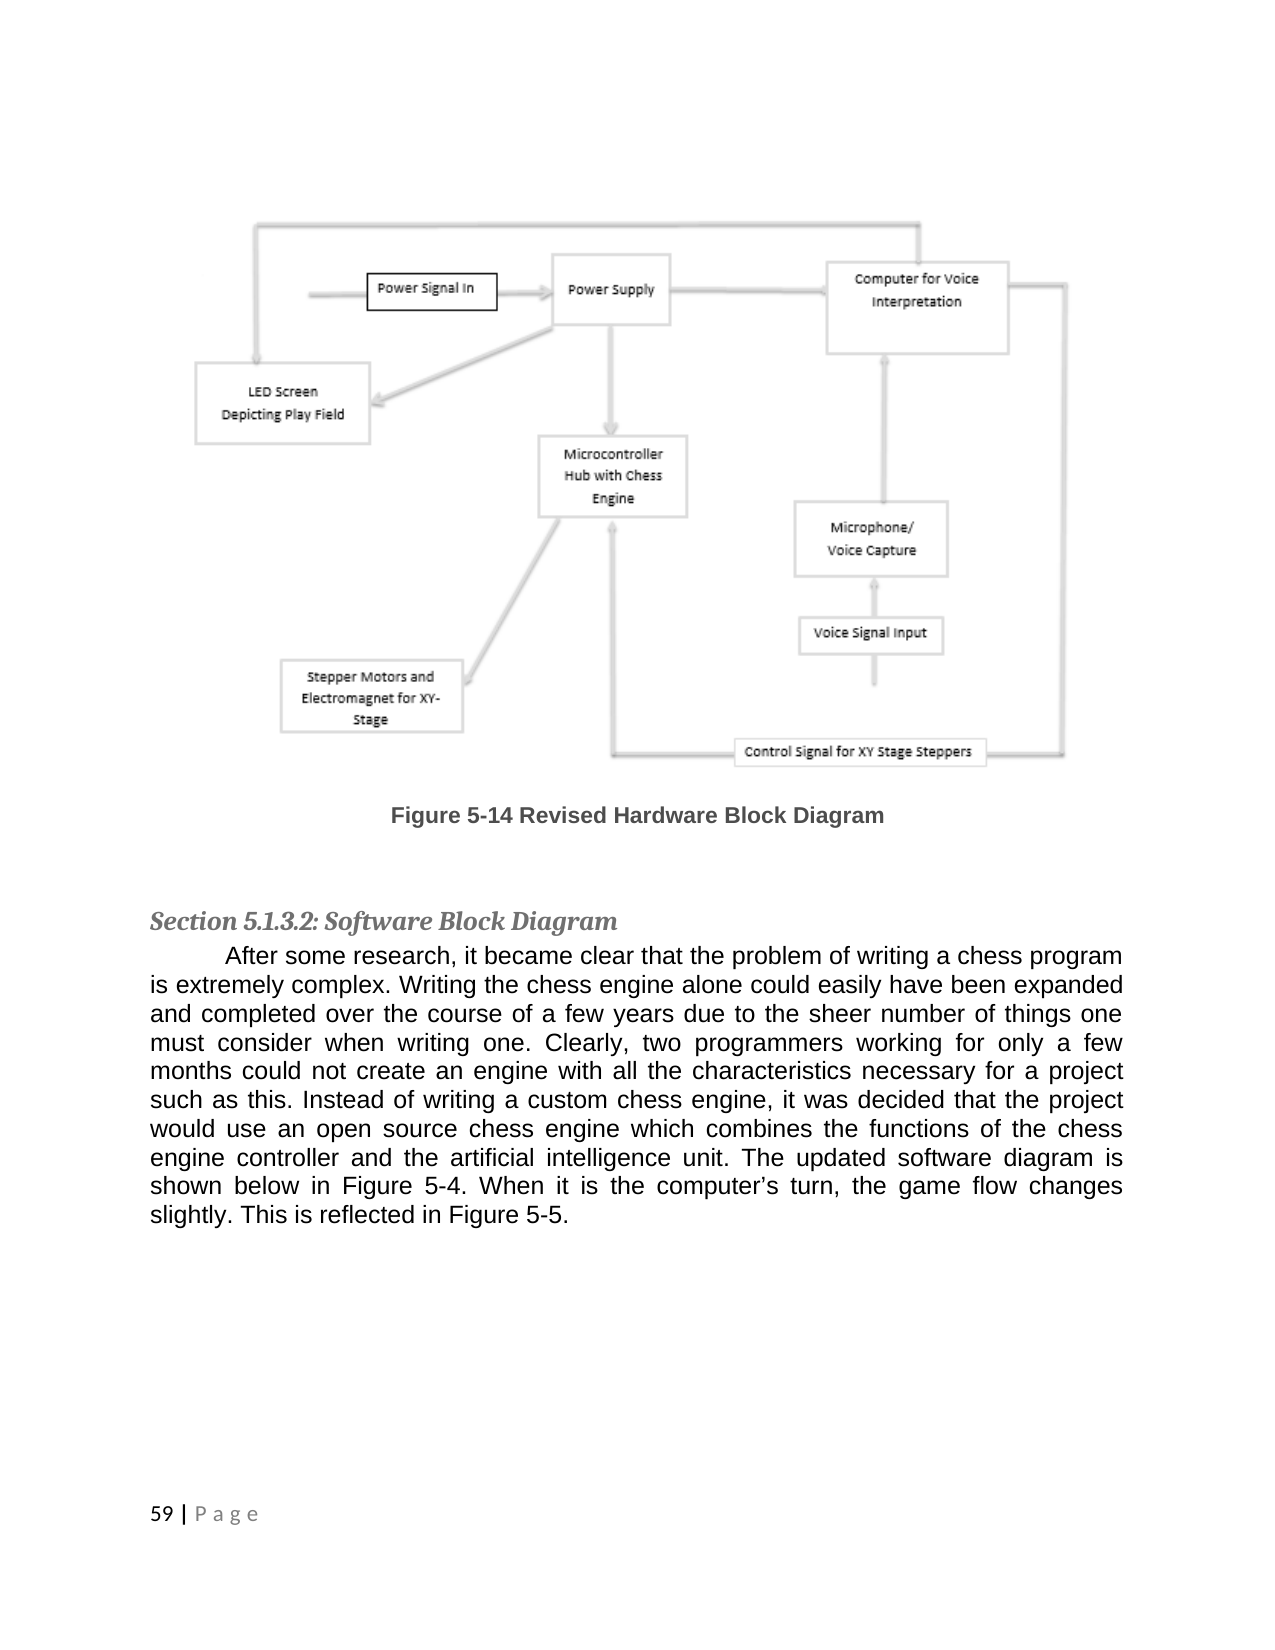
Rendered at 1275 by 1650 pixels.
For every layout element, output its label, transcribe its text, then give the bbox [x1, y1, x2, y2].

text After some research, it became clear that the problem of writing a chess program is extremely complex. Writing the chess engine alone could easily have been expanded and completed over the course of a few years due to the sheer number of things one must consider when writing one. Clearly, two programmers working for only a few months could not create an engine with all the characteristics necessary for a project such as this. Instead of writing a custom chess engine, it was decided that the project would use an open source chess engine which combines the functions of the chess engine controller and the artificial intelligence unit. The updated software diagram is shown below in Figure 5-4. When it is the computer’s turn, the game flow changes slightly. This is reflected in Figure 5-5. [150, 941, 1125, 1229]
picture [187, 203, 1088, 781]
subtitle Section 5.1.3.2: Software Block Diagram [150, 906, 1125, 937]
